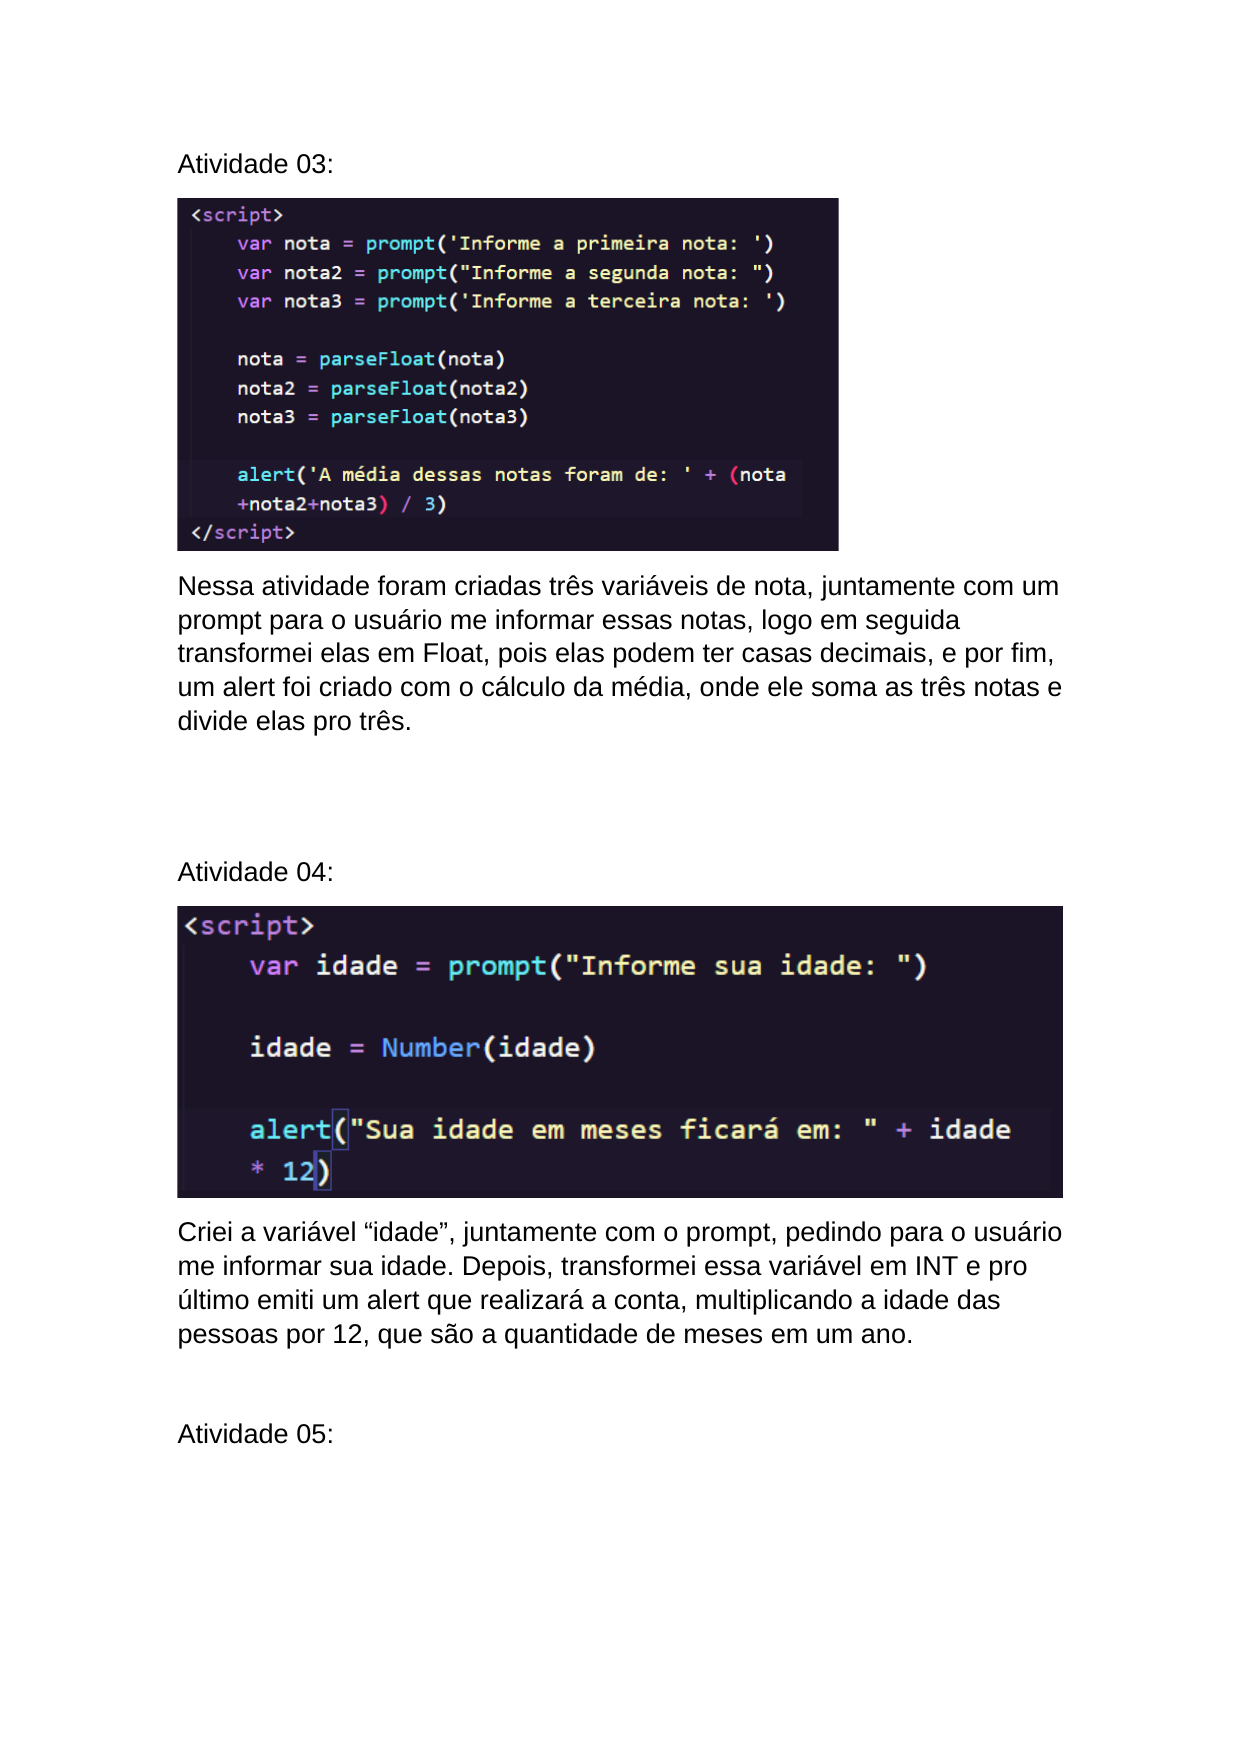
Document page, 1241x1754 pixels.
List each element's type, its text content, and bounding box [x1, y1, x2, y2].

text Atividade 03: [177, 148, 1063, 179]
text Nessa atividade foram criadas três variáveis de nota, juntamente com um prompt para o usuário me informar essas notas, logo em seguida transformei elas em Float, pois elas podem ter casas decimais, e por fim, um alert foi criado com o cálculo da média, onde ele soma as três notas e divide elas pro três. [177, 570, 1063, 736]
text Criei a variável “idade”, juntamente com o prompt, pedindo para o usuário me informar sua idade. Depois, transformei essa variável em INT e pro último emiti um alert que realizará a conta, multiplicando a idade das pessoas por 12, que são a quantidade de meses em um ano. [177, 1216, 1063, 1349]
picture [177, 198, 839, 551]
text Atividade 04: [177, 856, 1063, 887]
picture [177, 906, 1063, 1198]
text Atividade 05: [177, 1418, 1063, 1450]
